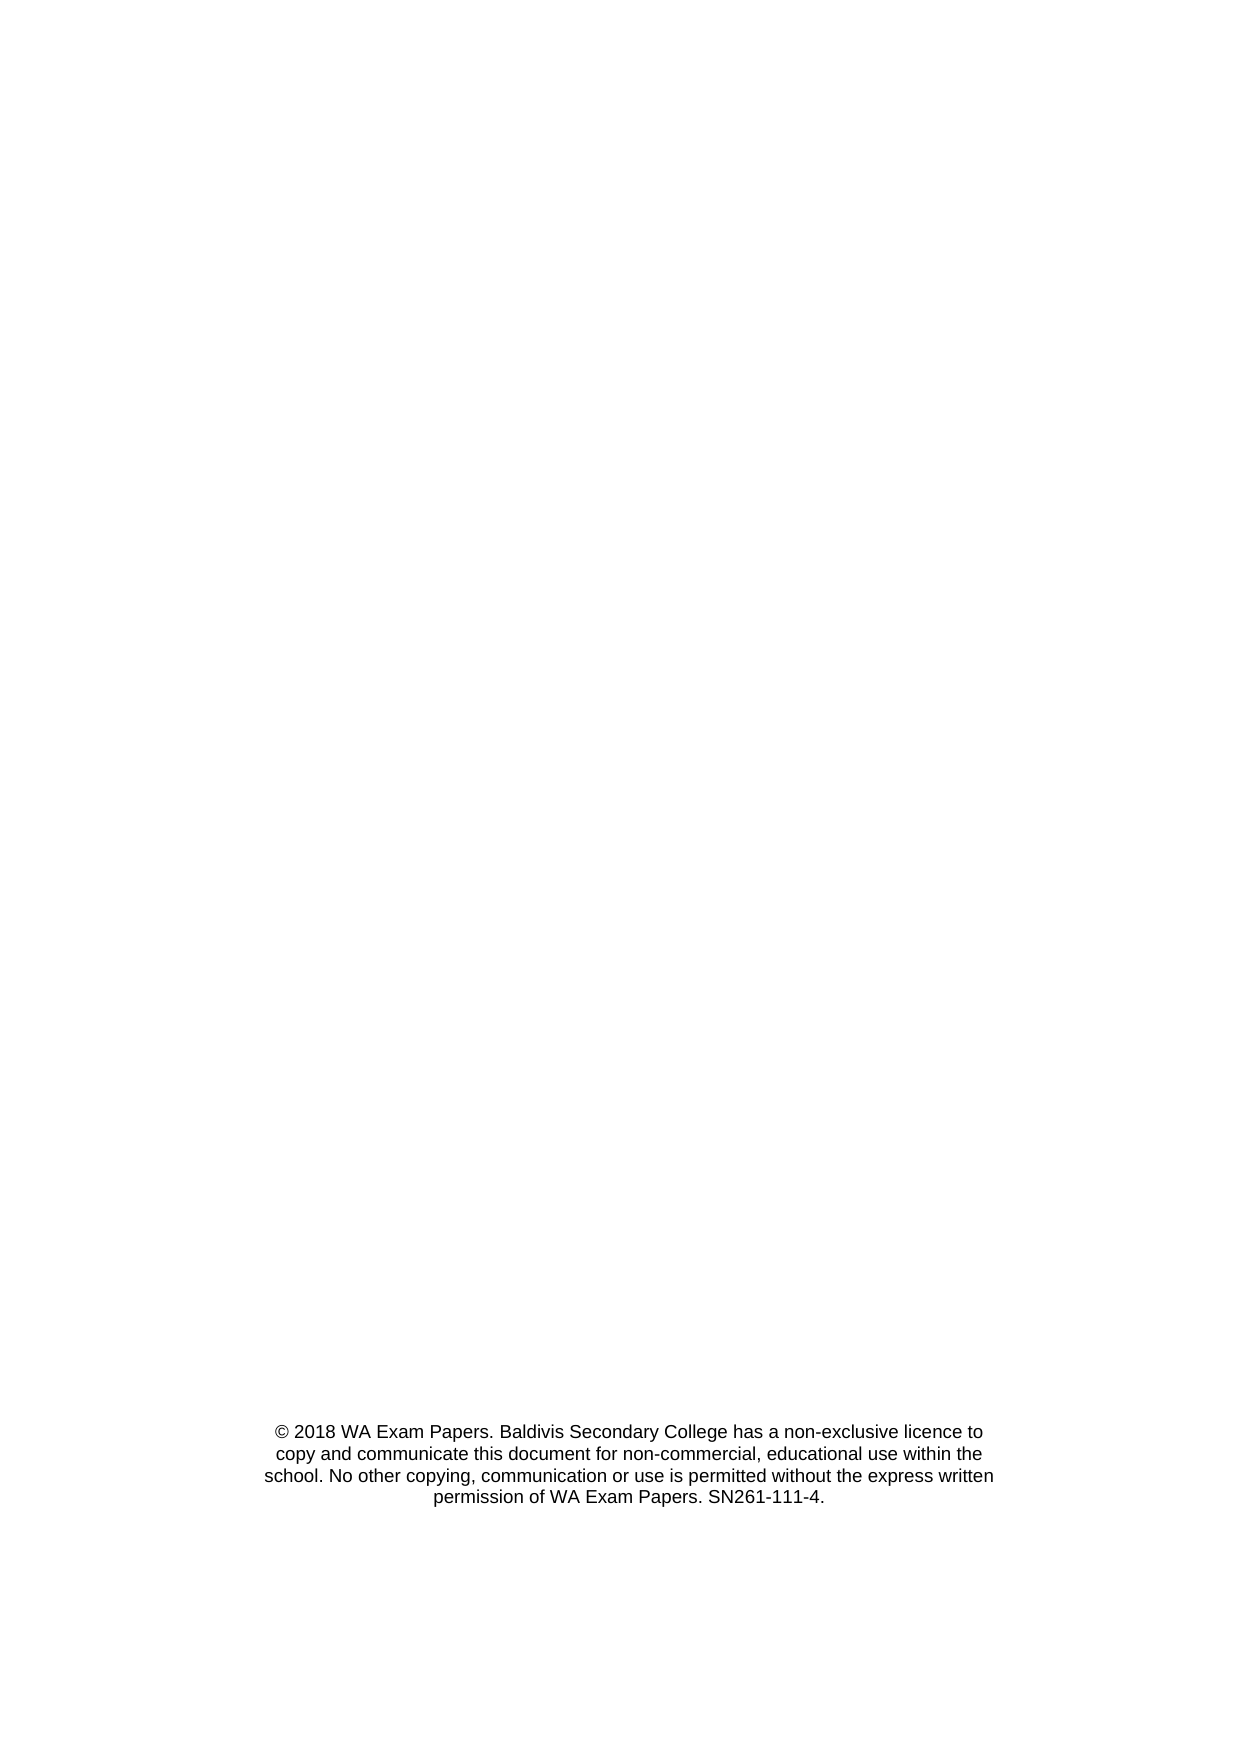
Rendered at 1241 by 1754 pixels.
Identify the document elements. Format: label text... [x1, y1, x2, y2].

text © 2018 WA Exam Papers. Baldivis Secondary College has a non-exclusive licence to copy and communicate this document for non-commercial, educational use within the school. No other copying, communication or use is permitted without the express written permission of WA Exam Papers. SN261-111-4. [254, 1421, 1004, 1507]
